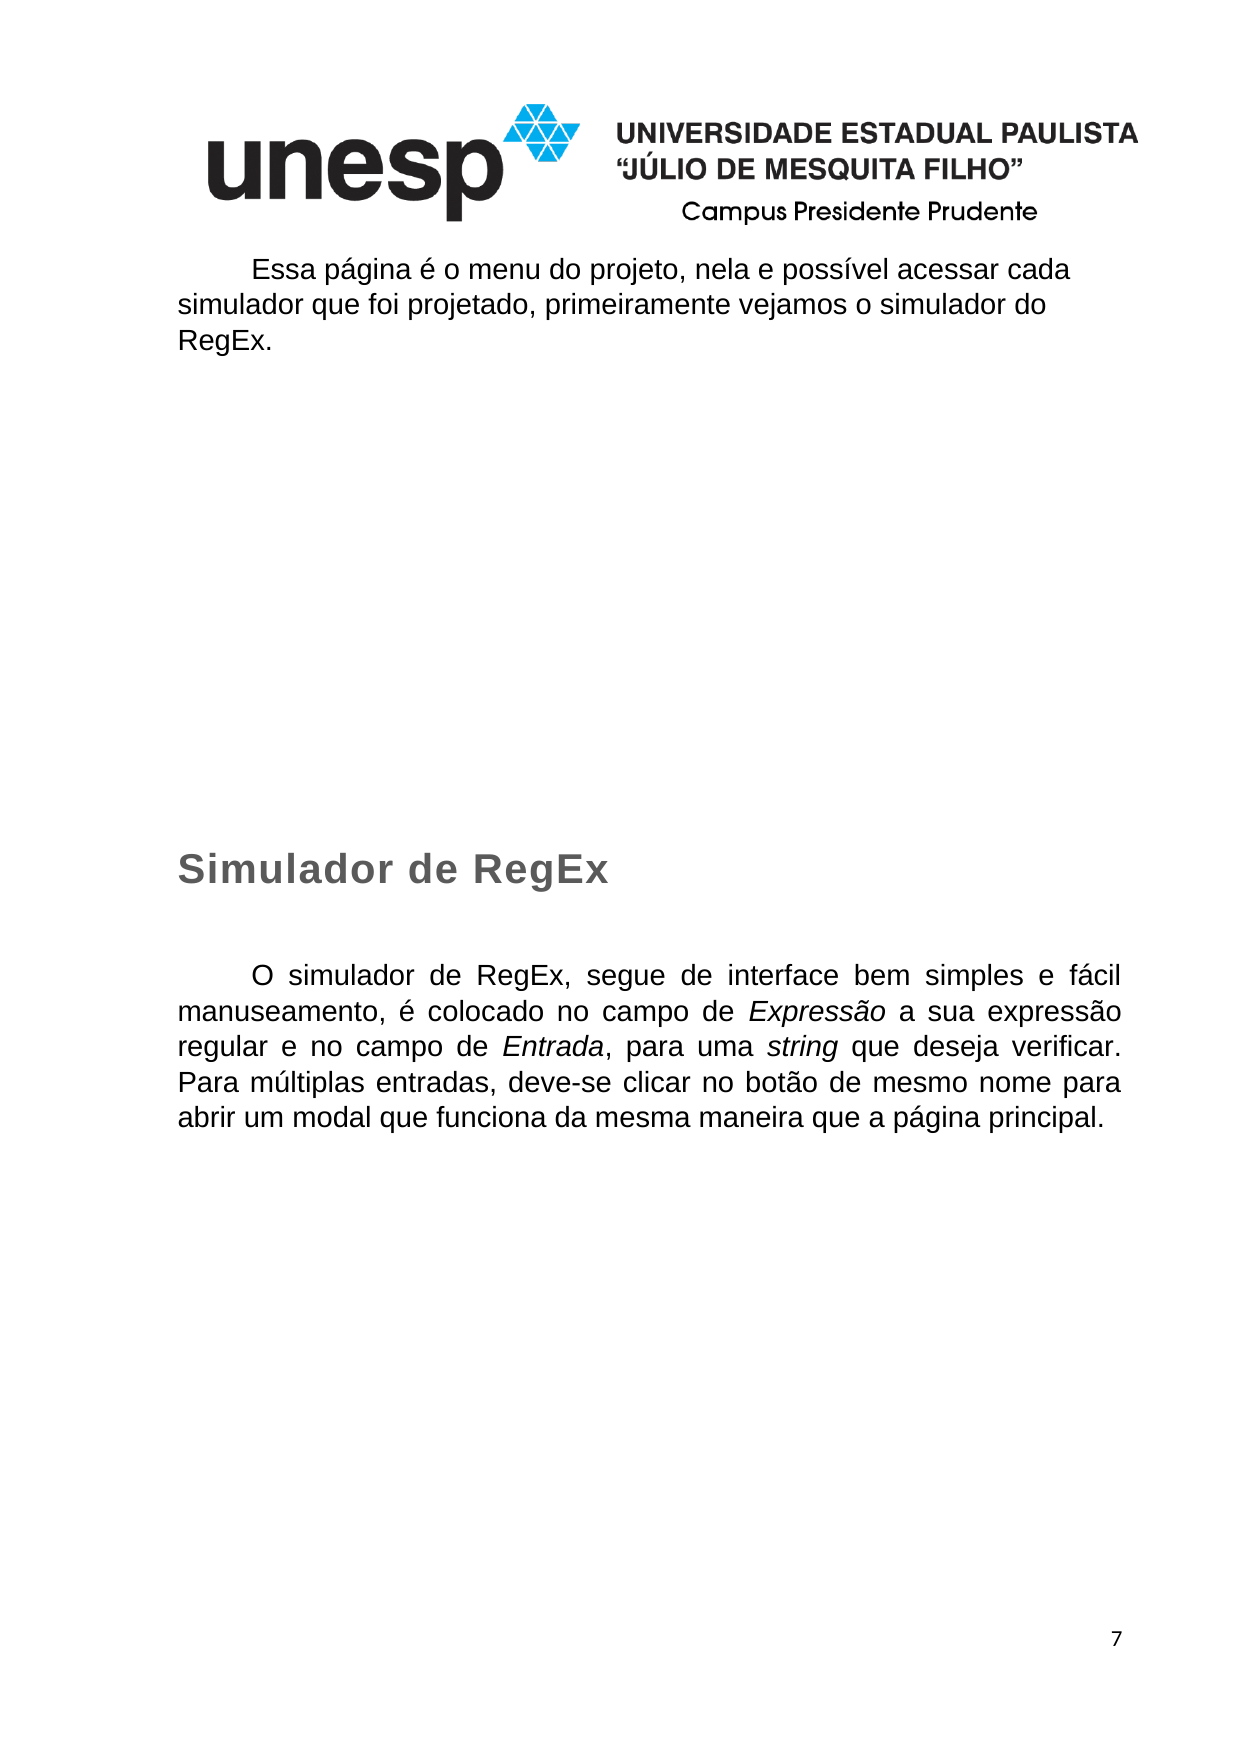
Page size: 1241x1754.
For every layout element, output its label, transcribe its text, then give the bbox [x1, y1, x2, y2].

text Essa página é o menu do projeto, nela e possível acessar cada simulador que foi projetado, primeiramente vejamos o simulador do RegEx. [177, 252, 1122, 356]
picture [177, 73, 1169, 252]
text O simulador de RegEx, segue de interface bem simples e fácil manuseamento, é colocado no campo de Expressão a sua expressão regular e no campo de Entrada, para uma string que deseja verificar. Para múltiplas entradas, deve-se clicar no botão de mesmo nome para abrir um modal que funciona da mesma maneira que a página principal. [177, 958, 1122, 1134]
subtitle Simulador de RegEx [177, 844, 1122, 892]
